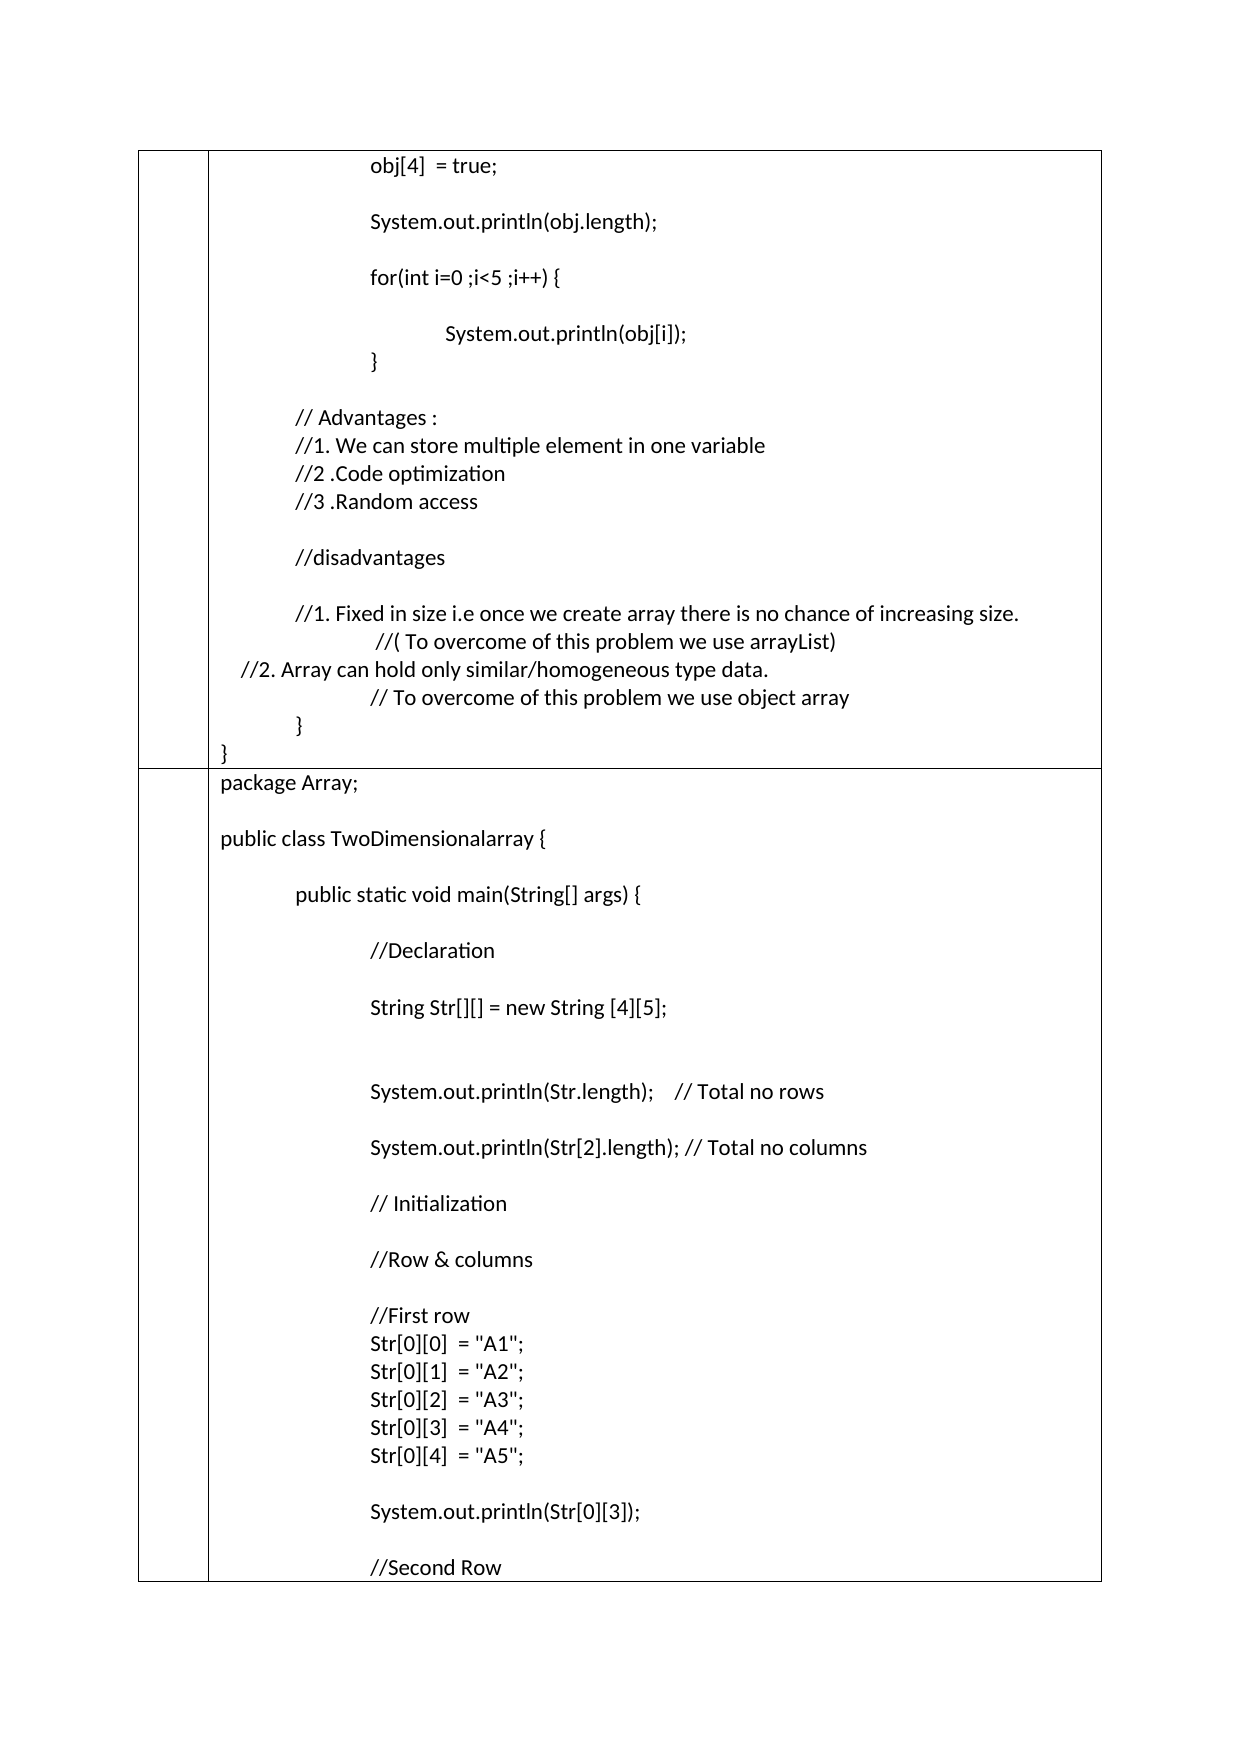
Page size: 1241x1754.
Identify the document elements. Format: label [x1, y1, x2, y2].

table_cell [209, 769, 1101, 1581]
table_cell [139, 769, 208, 1581]
table_cell [139, 151, 208, 767]
table_cell [209, 151, 1101, 767]
